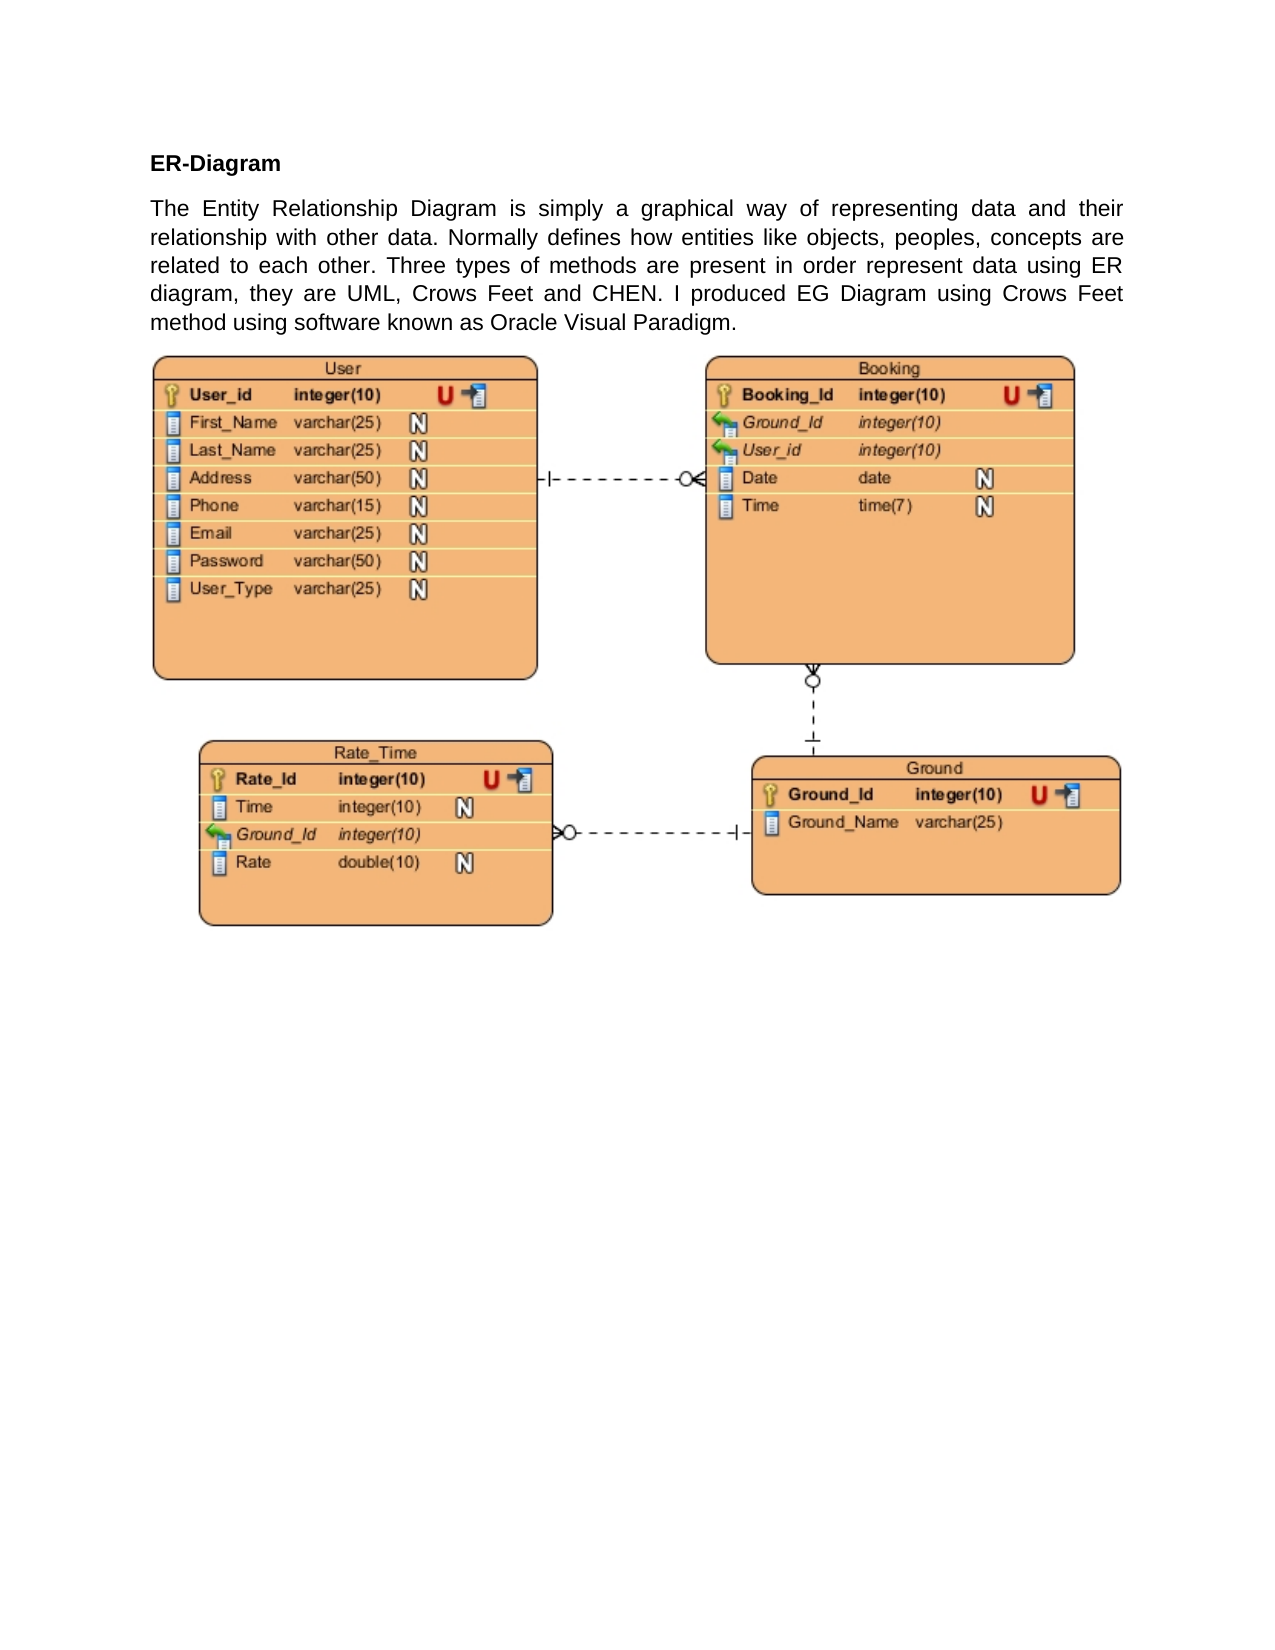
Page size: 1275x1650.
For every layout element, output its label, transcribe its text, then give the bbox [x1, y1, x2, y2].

text The Entity Relationship Diagram is simply a graphical way of representing data and their relationship with other data. Normally defines how entities like objects, peoples, concepts are related to each other. Three types of methods are present in order represent data using ER diagram, they are UML, Crows Feet and CHEN. I produced EG Diagram using Crows Feet method using software known as Oracle Visual Paradigm. [150, 195, 1125, 335]
picture [150, 353, 1125, 931]
text ER-Diagram [150, 150, 1125, 176]
